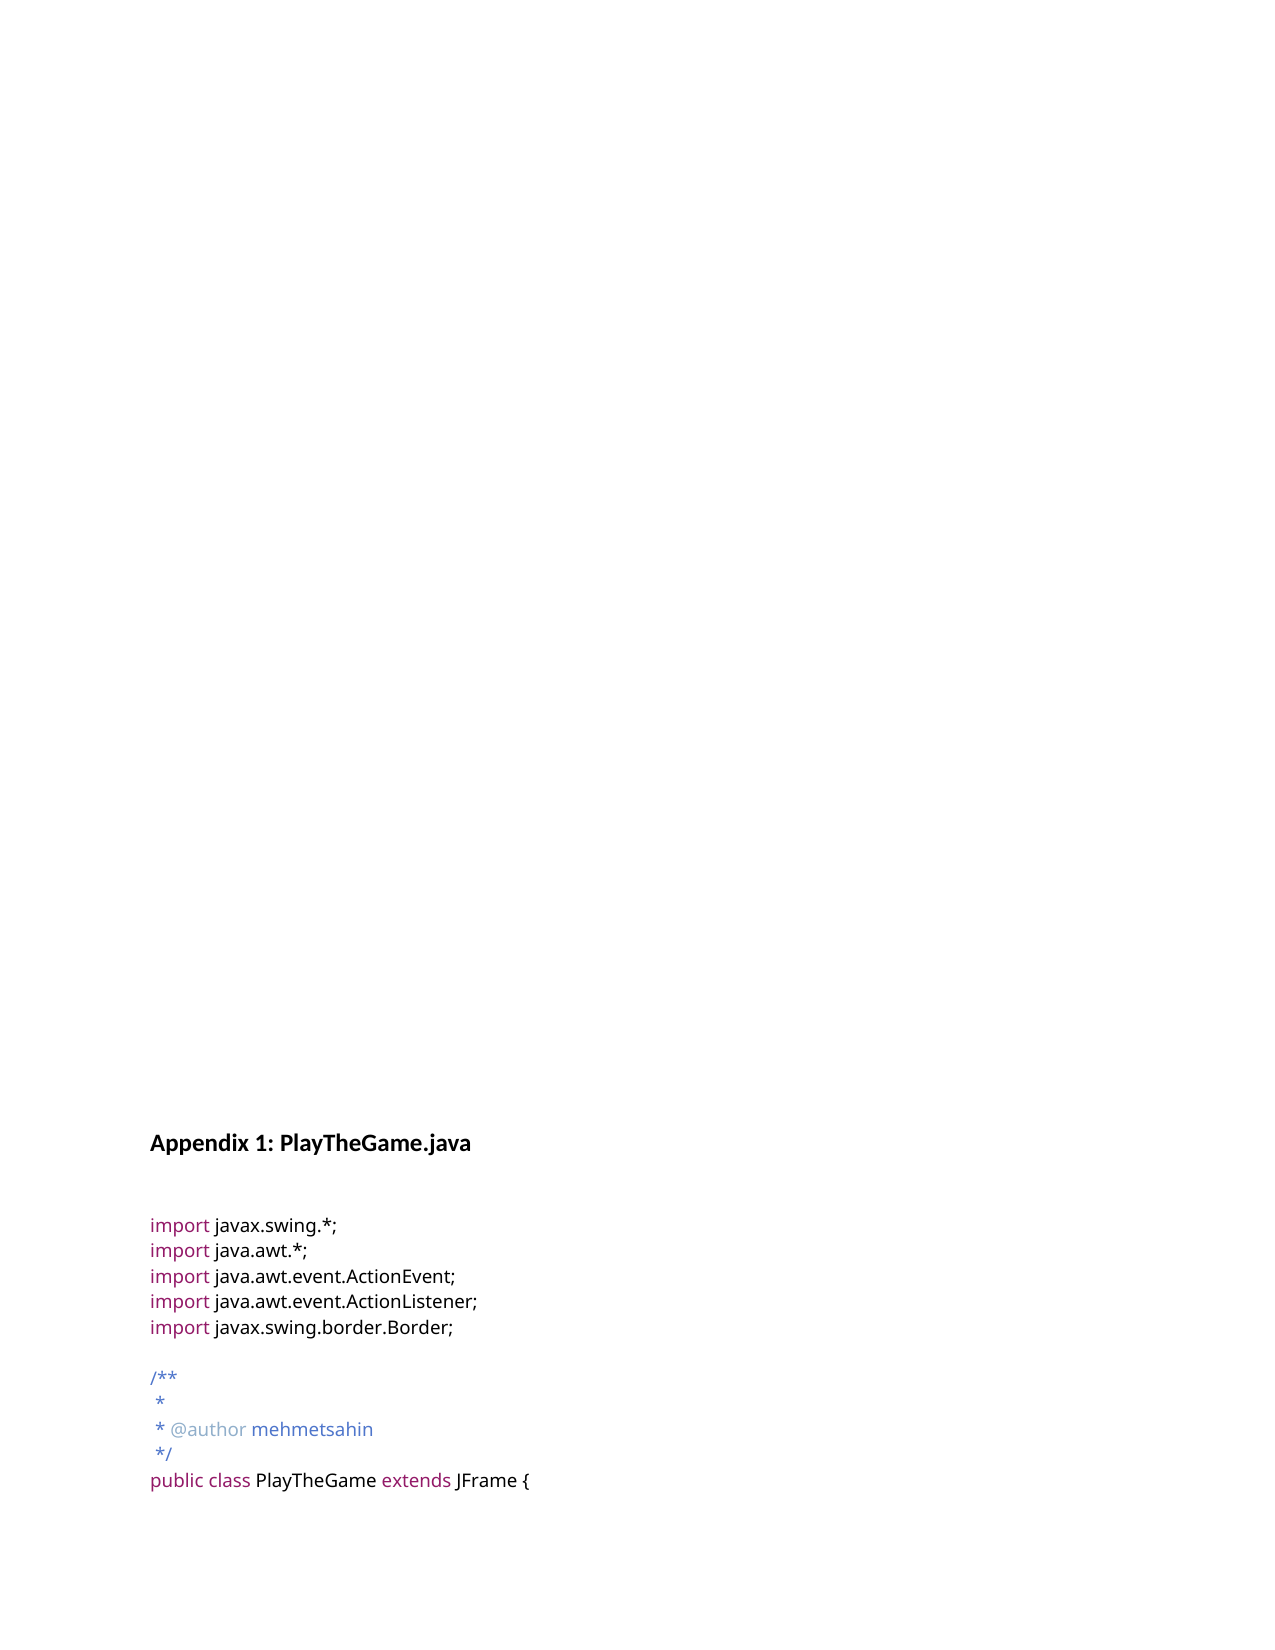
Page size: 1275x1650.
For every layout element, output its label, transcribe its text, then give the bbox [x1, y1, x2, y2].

text /** [150, 1365, 1125, 1391]
text import java.awt.event.ActionEvent; [150, 1263, 1125, 1288]
text import javax.swing.*; [150, 1212, 1125, 1237]
text * @author mehmetsahin [150, 1416, 1125, 1442]
text import javax.swing.border.Border; [150, 1314, 1125, 1339]
text import java.awt.*; [150, 1237, 1125, 1263]
text import java.awt.event.ActionListener; [150, 1288, 1125, 1314]
text * [150, 1391, 1125, 1416]
text */ [150, 1442, 1125, 1467]
text Appendix 1: PlayTheGame.java [150, 1127, 1125, 1157]
text public class PlayTheGame extends JFrame { [150, 1467, 1125, 1493]
